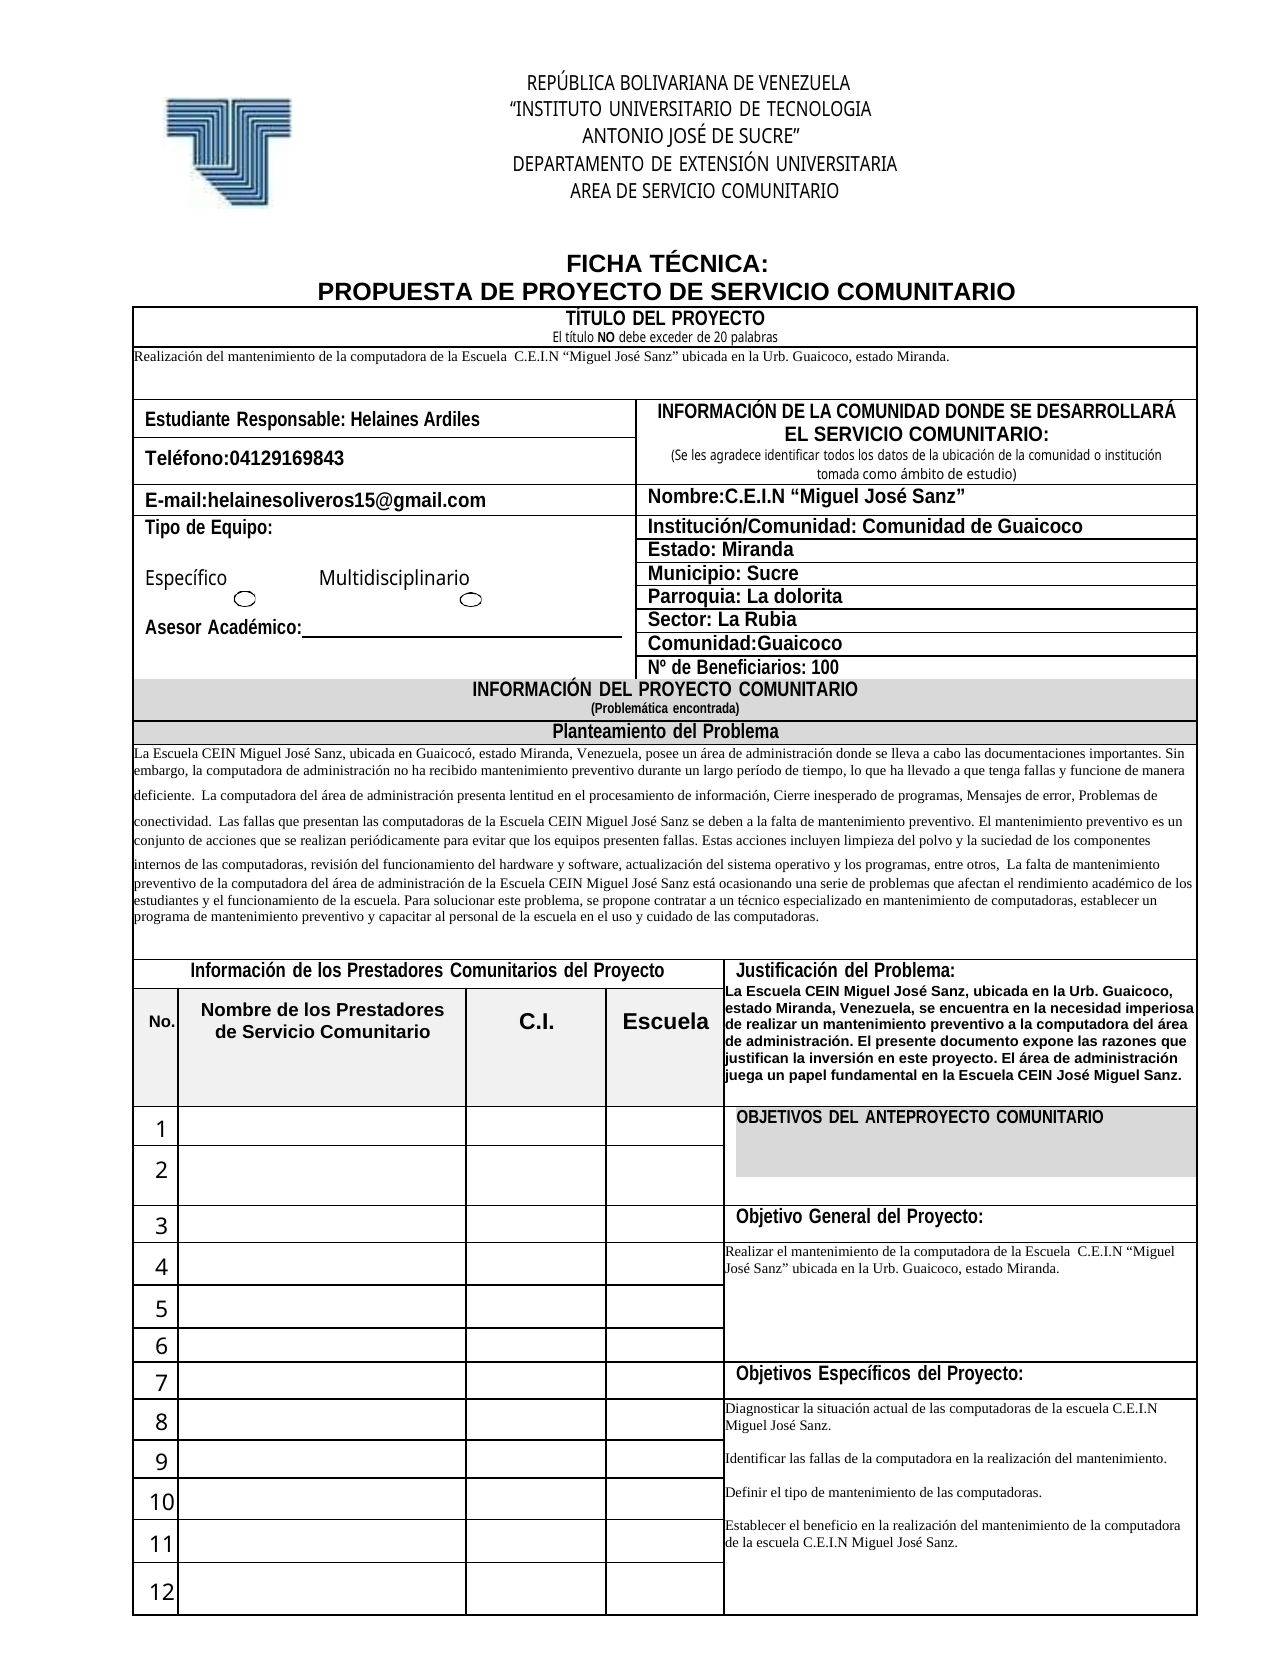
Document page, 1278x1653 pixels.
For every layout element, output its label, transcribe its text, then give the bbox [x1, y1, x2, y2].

text DEPARTAMENTO DE EXTENSIÓN UNIVERSITARIA AREA DE SERVICIO COMUNITARIO [500, 150, 909, 204]
table_cell Nombre de los Prestadores de Servicio Comunitario [179, 989, 465, 1106]
text REPÚBLICA BOLIVARIANA DE VENEZUELA “INSTITUTO UNIVERSITARIO DE TECNOLOGIA ANTONIO JOSÉ DE SUCRE” [497, 69, 880, 150]
table_cell Información de los Prestadores Comunitarios del Proyecto [134, 960, 723, 987]
table_cell [607, 1286, 723, 1327]
table_cell [607, 1441, 723, 1477]
picture [162, 97, 293, 209]
table_cell [467, 1243, 605, 1284]
table_cell 8 [134, 1400, 177, 1439]
table_cell Teléfono:04129169843 [134, 438, 635, 483]
table_cell 4 [134, 1243, 177, 1284]
table_cell [467, 1520, 605, 1562]
table_cell Planteamiento del Problema [134, 722, 1196, 744]
table_cell INFORMACIÓN DEL PROYECTO COMUNITARIO (Problemática encontrada) [134, 679, 1196, 720]
table_cell Comunidad:Guaicoco [637, 633, 1196, 655]
table_cell [1187, 1107, 1196, 1177]
table_cell Nº de Beneficiarios: 100 [637, 657, 1196, 679]
table_cell Realización del mantenimiento de la computadora de la Escuela C.E.I.N “Miguel José Sanz” ubicada en la Urb. Guaicoco, estado Miranda. [134, 348, 1196, 398]
table_cell Municipio: Sucre [637, 563, 1196, 585]
table_cell Justificación del Problema: La Escuela CEIN Miguel José Sanz, ubicada en la Urb. Guaicoco, estado Miranda, Venezuela, se encuentra en la necesidad imperiosa de realizar un mantenimiento preventivo a la computadora del área de administración. El presente documento expone las razones que justifican la inversión en este proyecto. El área de administración juega un papel fundamental en la Escuela CEIN José Miguel Sanz. [725, 960, 1196, 1106]
table_cell 9 [134, 1441, 177, 1477]
table_cell Tipo de Equipo: Específico Multidisciplinario Asesor Académico: [134, 516, 635, 679]
table_cell [179, 1329, 465, 1361]
table_cell [467, 1107, 605, 1145]
table_cell [607, 1107, 723, 1145]
table_cell [467, 1400, 605, 1439]
table_cell E-mail:helainesoliveros15@gmail.com [134, 485, 635, 514]
table_cell 3 [134, 1206, 177, 1242]
table_cell [179, 1520, 465, 1562]
table_cell [607, 1563, 723, 1614]
picture [233, 591, 256, 607]
table_cell La Escuela CEIN Miguel José Sanz, ubicada en Guaicocó, estado Miranda, Venezuela, posee un área de administración donde se lleva a cabo las documentaciones importantes. Sin embargo, la computadora de administración no ha recibido mantenimiento preventivo durante un largo período de tiempo, lo que ha llevado a que tenga fallas y funcione de manera deficiente. La computadora del área de administración presenta lentitud en el procesamiento de información, Cierre inesperado de programas, Mensajes de error, Problemas de conectividad. Las fallas que presentan las computadoras de la Escuela CEIN Miguel José Sanz se deben a la falta de mantenimiento preventivo. El mantenimiento preventivo es un conjunto de acciones que se realizan periódicamente para evitar que los equipos presenten fallas. Estas acciones incluyen limpieza del polvo y la suciedad de los componentes internos de las computadoras, revisión del funcionamiento del hardware y software, actualización del sistema operativo y los programas, entre otros, La falta de mantenimiento preventivo de la computadora del área de administración de la Escuela CEIN Miguel José Sanz está ocasionando una serie de problemas que afectan el rendimiento académico de los estudiantes y el funcionamiento de la escuela. Para solucionar este problema, se propone contratar a un técnico especializado en mantenimiento de computadoras, establecer un programa de mantenimiento preventivo y capacitar al personal de la escuela en el uso y cuidado de las computadoras. [134, 745, 1196, 958]
table_header TÍTULO DEL PROYECTO El título NO debe exceder de 20 palabras [134, 308, 1196, 346]
table_cell Objetivo General del Proyecto: [725, 1206, 1196, 1242]
table_cell [467, 1329, 605, 1361]
table_cell [179, 1563, 465, 1614]
picture [459, 592, 482, 607]
table_cell [179, 1206, 465, 1242]
table_cell [179, 1441, 465, 1477]
table_cell C.I. [467, 989, 605, 1106]
table_cell [179, 1286, 465, 1327]
table_cell OBJETIVOS DEL ANTEPROYECTO COMUNITARIO [736, 1107, 1187, 1177]
table_cell [467, 1563, 605, 1614]
table_cell [467, 1286, 605, 1327]
table_cell [607, 1479, 723, 1518]
table_cell Parroquia: La dolorita [637, 586, 1196, 608]
table_cell [179, 1400, 465, 1439]
table_cell Institución/Comunidad: Comunidad de Guaicoco [637, 516, 1196, 538]
table_cell [607, 1146, 723, 1204]
table_cell Objetivos Específicos del Proyecto: [725, 1363, 1196, 1398]
table_cell No. [134, 989, 177, 1106]
table_cell 1 [134, 1107, 177, 1145]
text PROPUESTA DE PROYECTO DE SERVICIO COMUNITARIO [317, 277, 1233, 306]
table_cell [467, 1479, 605, 1518]
table_cell 6 [134, 1329, 177, 1361]
table_cell Estado: Miranda [637, 540, 1196, 561]
table_cell [725, 1107, 736, 1177]
table_cell [179, 1107, 465, 1145]
table_cell [179, 1146, 465, 1204]
table_cell [467, 1206, 605, 1242]
table_cell [467, 1146, 605, 1204]
table_cell 12 [134, 1563, 177, 1614]
table_cell [607, 1363, 723, 1398]
table_cell 11 [134, 1520, 177, 1562]
table_cell [467, 1441, 605, 1477]
table_cell Escuela [607, 989, 723, 1106]
table_cell [725, 1177, 1196, 1204]
table_cell INFORMACIÓN DE LA COMUNIDAD DONDE SE DESARROLLARÁ EL SERVICIO COMUNITARIO: (Se les agradece identificar todos los datos de la ubicación de la comunidad o institución tomada como ámbito de estudio) [637, 400, 1196, 483]
table_cell 2 [134, 1146, 177, 1204]
table_cell [607, 1243, 723, 1284]
text FICHA TÉCNICA: [426, 249, 909, 277]
table_cell [607, 1400, 723, 1439]
table_cell [607, 1329, 723, 1361]
table_cell [467, 1363, 605, 1398]
table_cell [607, 1206, 723, 1242]
table_cell Estudiante Responsable: Helaines Ardiles [134, 400, 635, 437]
table_cell [179, 1243, 465, 1284]
table_cell 7 [134, 1363, 177, 1398]
table_cell [607, 1520, 723, 1562]
table_cell Diagnosticar la situación actual de las computadoras de la escuela C.E.I.N Miguel José Sanz. Identificar las fallas de la computadora en la realización del mantenimiento. Definir el tipo de mantenimiento de las computadoras. Establecer el beneficio en la realización del mantenimiento de la computadora de la escuela C.E.I.N Miguel José Sanz. [725, 1400, 1196, 1614]
table_cell 5 [134, 1286, 177, 1327]
table_cell 10 [134, 1479, 177, 1518]
table_cell [179, 1363, 465, 1398]
table_cell [179, 1479, 465, 1518]
table_cell Sector: La Rubia [637, 610, 1196, 632]
table_cell Realizar el mantenimiento de la computadora de la Escuela C.E.I.N “Miguel José Sanz” ubicada en la Urb. Guaicoco, estado Miranda. [725, 1243, 1196, 1361]
table_cell Nombre:C.E.I.N “Miguel José Sanz” [637, 485, 1196, 514]
